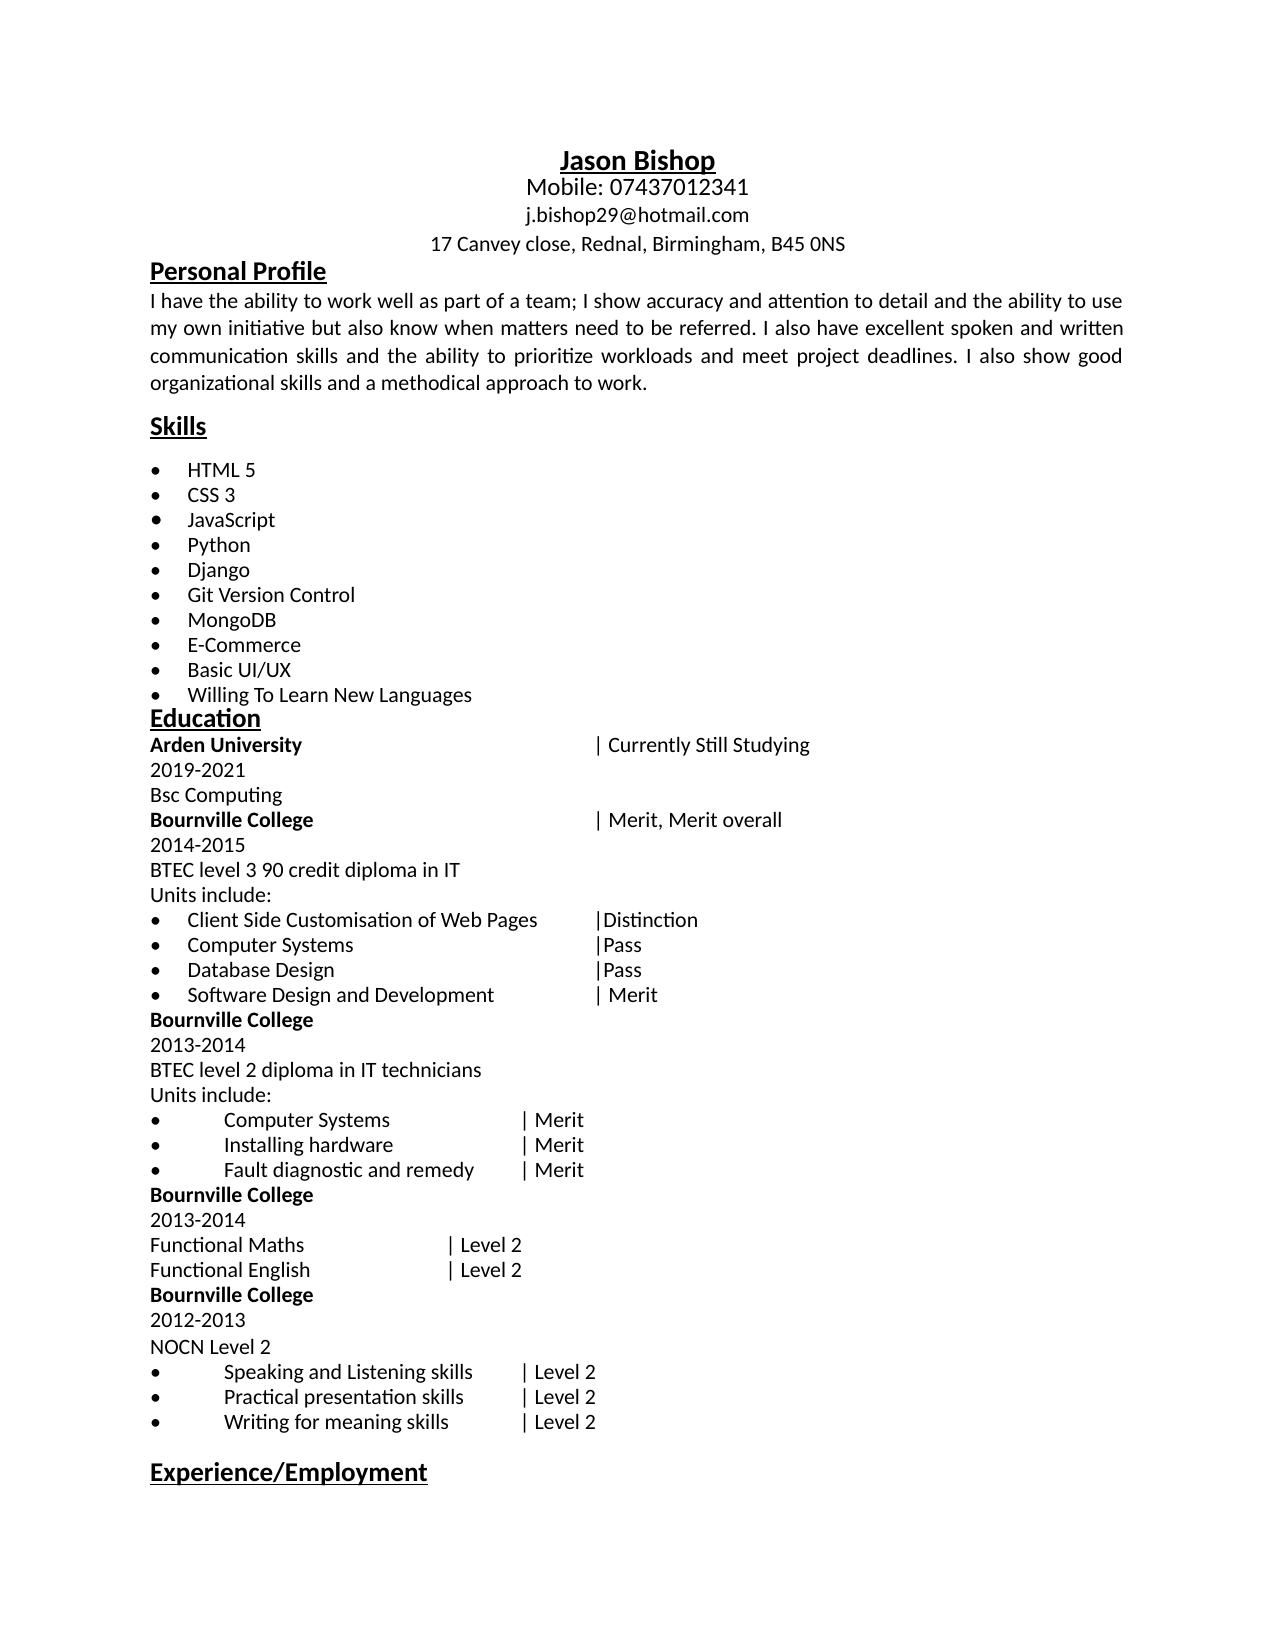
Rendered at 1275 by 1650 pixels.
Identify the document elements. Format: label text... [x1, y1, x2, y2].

text BTEC level 2 diploma in IT technicians [150, 1057, 1125, 1082]
text Personal Profile [150, 257, 1125, 286]
text Arden University | Currently Still Studying [150, 732, 1125, 757]
list Python [150, 532, 1125, 557]
list HTML 5 [150, 457, 1125, 482]
list Practical presentation skills | Level 2 [142, 1384, 1125, 1409]
list Speaking and Listening skills | Level 2 [142, 1359, 1125, 1384]
list CSS 3 [150, 482, 1125, 507]
text Jason Bishop [150, 150, 1125, 175]
list MongoDB [150, 607, 1125, 632]
list Willing To Learn New Languages [150, 682, 1125, 707]
text 2012-2013 [150, 1307, 1125, 1332]
text 17 Canvey close, Rednal, Birmingham, B45 0NS [150, 229, 1125, 257]
list JavaScript [150, 507, 1125, 532]
text Bsc Computing [150, 782, 1125, 807]
list Database Design |Pass [150, 957, 1125, 982]
list Client Side Customisation of Web Pages |Distinction [150, 907, 1125, 932]
list E-Commerce [150, 632, 1125, 657]
text j.bishop29@hotmail.com [150, 200, 1125, 229]
text 2013-2014 [150, 1032, 1125, 1057]
text Bournville College [150, 1282, 1125, 1307]
text Units include: [150, 882, 1125, 907]
text Bournville College [150, 1007, 1125, 1032]
list Fault diagnostic and remedy | Merit [142, 1157, 1125, 1182]
text 2013-2014 [150, 1207, 1125, 1232]
list Writing for meaning skills | Level 2 [142, 1409, 1125, 1434]
list Computer Systems | Merit [142, 1107, 1125, 1132]
text Bournville College [150, 1182, 1125, 1207]
text 2019-2021 [150, 757, 1125, 782]
list Basic UI/UX [150, 657, 1125, 682]
list Installing hardware | Merit [142, 1132, 1125, 1157]
text Education [150, 707, 1125, 732]
list Software Design and Development | Merit [150, 982, 1125, 1007]
list Computer Systems |Pass [150, 932, 1125, 957]
text 2014-2015 BTEC level 3 90 credit diploma in IT [150, 832, 1125, 882]
list Django [150, 557, 1125, 582]
text Bournville College | Merit, Merit overall [150, 807, 1125, 832]
text Functional Maths | Level 2 Functional English | Level 2 [150, 1232, 1125, 1282]
text Units include: [150, 1082, 1125, 1107]
text Mobile: 07437012341 [150, 175, 1125, 200]
text I have the ability to work well as part of a team; I show accuracy and attention to detail and the ability to use my own initiative but also know when matters need to be referred. I also have excellent spoken and written communication skills and the ability to prioritize workloads and meet project deadlines. I also show good organizational skills and a methodical approach to work. [150, 286, 1125, 396]
text Skills [150, 413, 1125, 440]
text NOCN Level 2 [150, 1332, 1125, 1359]
list Git Version Control [150, 582, 1125, 607]
text Experience/Employment [150, 1459, 1125, 1487]
